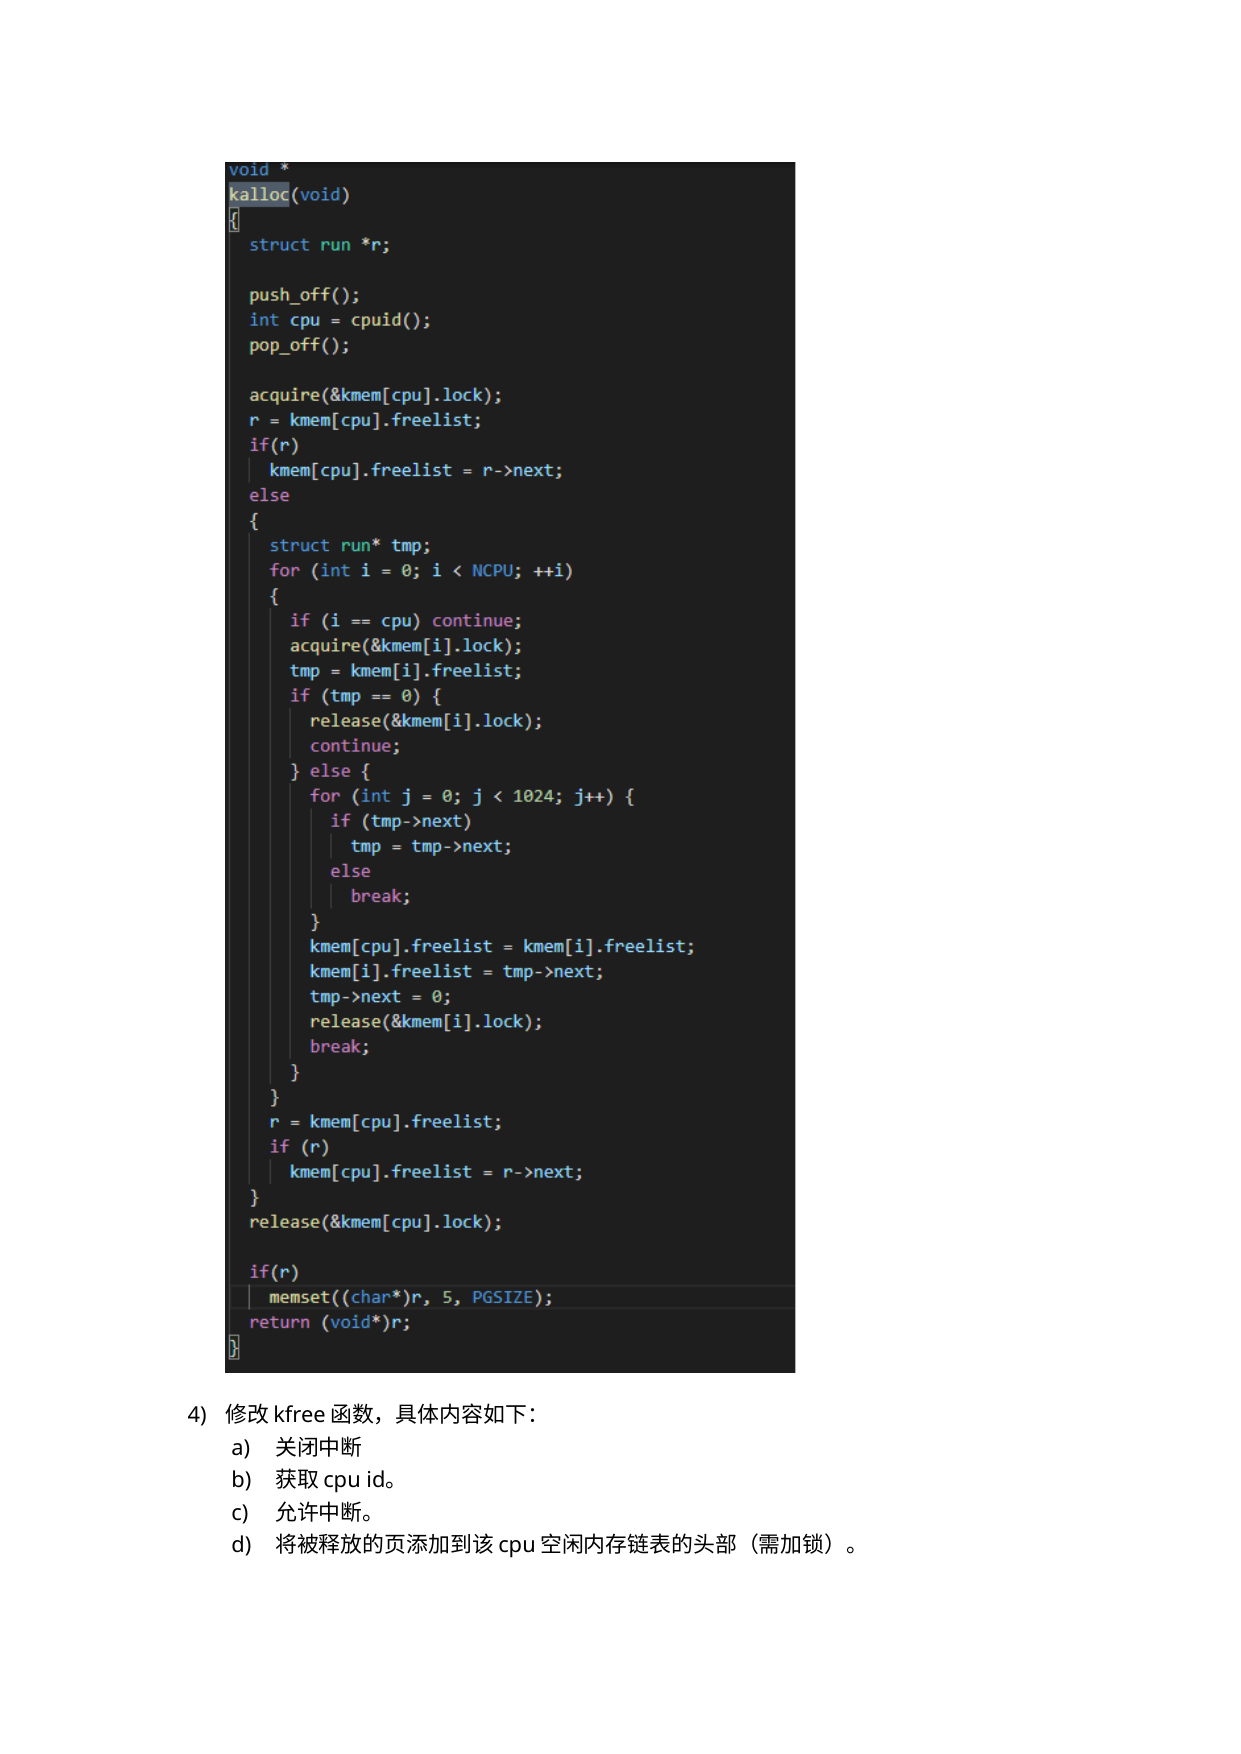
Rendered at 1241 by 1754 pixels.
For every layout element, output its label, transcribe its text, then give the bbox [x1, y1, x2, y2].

list 将被释放的页添加到该cpu空闲内存链表的头部（需加锁）。 [231, 1527, 1053, 1559]
list 修改kfree函数，具体内容如下： [187, 1397, 1053, 1429]
list 关闭中断 [231, 1429, 1053, 1462]
picture [225, 162, 796, 1373]
list 允许中断。 [231, 1494, 1053, 1527]
list 获取cpu id。 [231, 1462, 1053, 1494]
